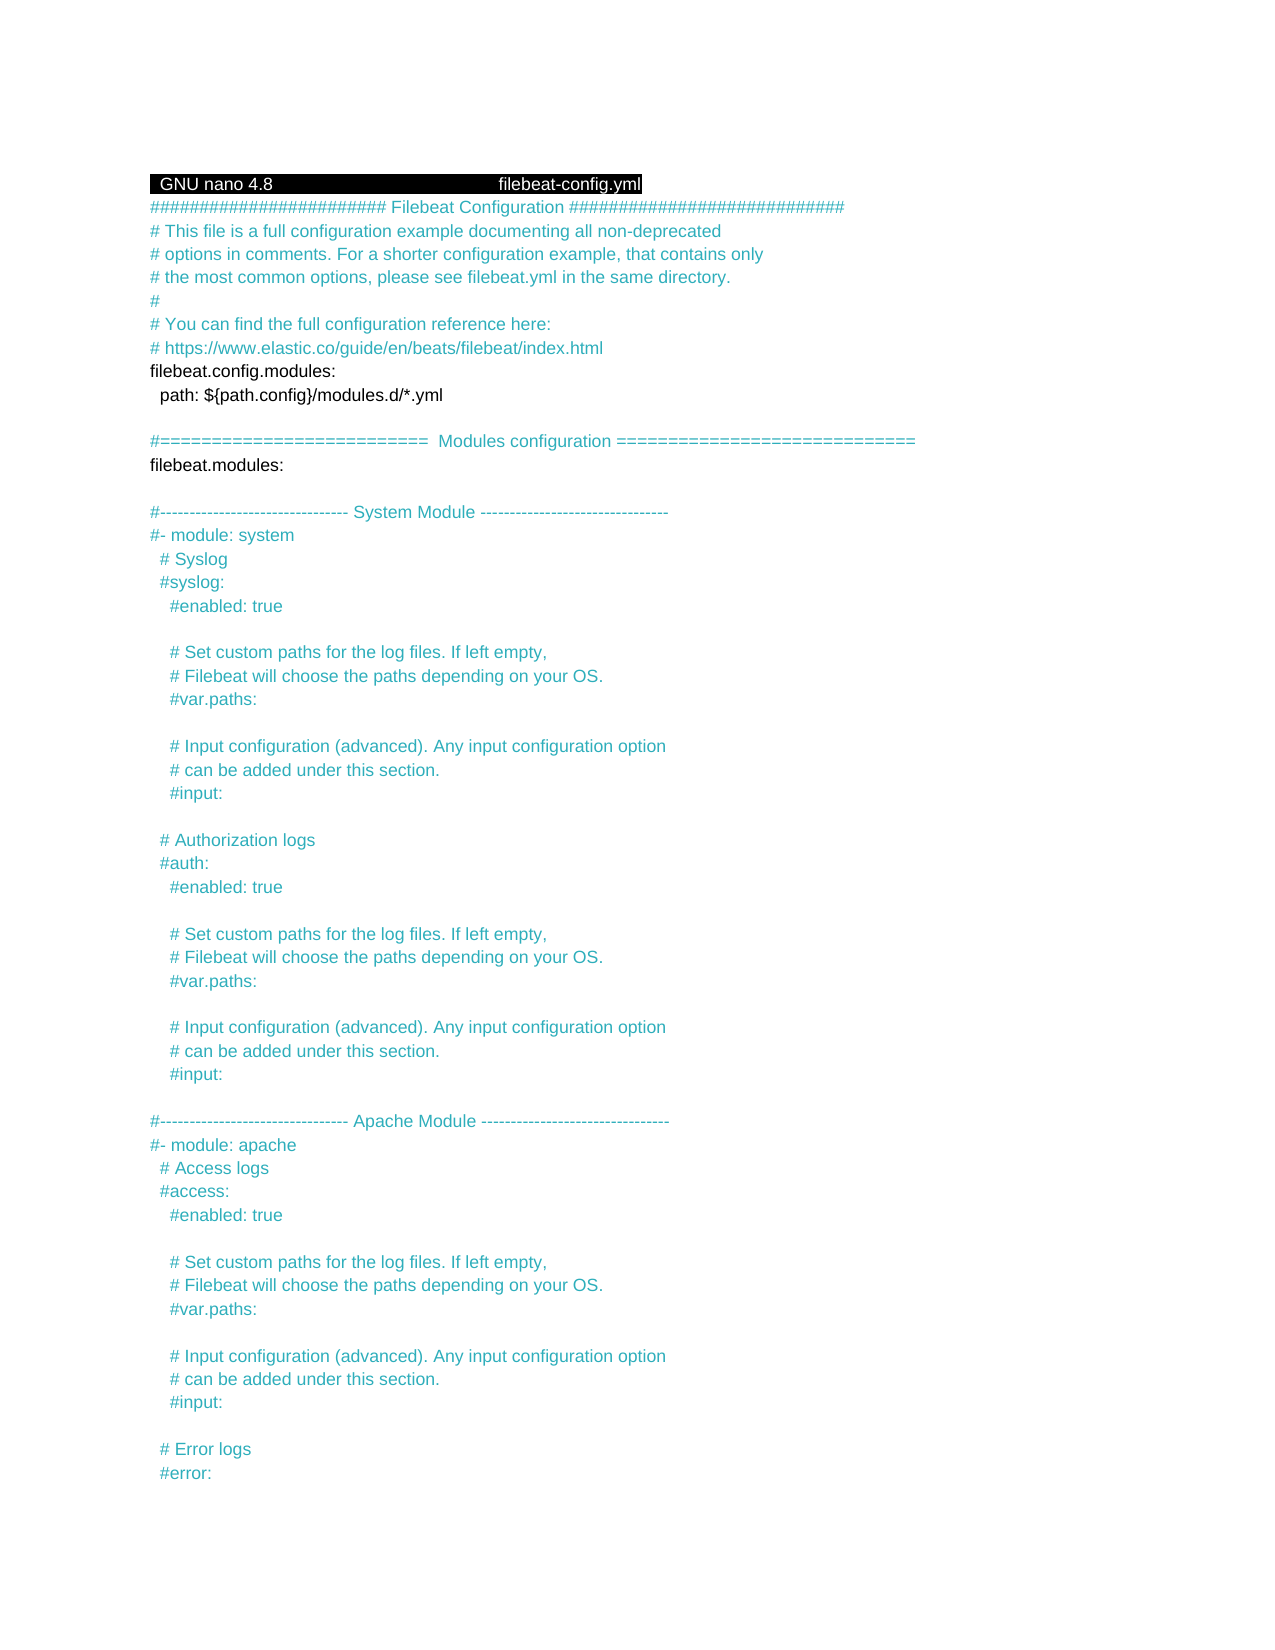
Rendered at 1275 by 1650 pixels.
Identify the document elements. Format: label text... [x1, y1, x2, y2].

text #enabled: true [150, 1205, 1125, 1225]
text #var.paths: [150, 689, 1125, 709]
text path: ${path.config}/modules.d/*.yml [150, 384, 1125, 405]
text # the most common options, please see filebeat.yml in the same directory. [150, 267, 1125, 288]
text GNU nano 4.8 filebeat-config.yml [150, 173, 1125, 194]
text # can be added under this section. [150, 759, 1125, 780]
text # Set custom paths for the log files. If left empty, [150, 923, 1125, 944]
text # Authorization logs [150, 830, 1125, 850]
text #-------------------------------- Apache Module -------------------------------- [150, 1111, 1125, 1131]
text #- module: apache [150, 1134, 1125, 1155]
text # Set custom paths for the log files. If left empty, [150, 1252, 1125, 1272]
text #auth: [150, 853, 1125, 873]
text #input: [150, 1392, 1125, 1413]
text #enabled: true [150, 595, 1125, 616]
text # can be added under this section. [150, 1041, 1125, 1061]
text #input: [150, 783, 1125, 803]
text #enabled: true [150, 877, 1125, 897]
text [150, 1345, 1125, 1366]
text # Input configuration (advanced). Any input configuration option [150, 736, 1125, 756]
text #========================== Modules configuration ============================= [150, 431, 1125, 452]
text # Syslog [150, 548, 1125, 569]
text #error: [150, 1462, 1125, 1483]
text #var.paths: [150, 970, 1125, 991]
text ######################## Filebeat Configuration ############################ [150, 197, 1125, 217]
text # Filebeat will choose the paths depending on your OS. [150, 666, 1125, 686]
text #input: [150, 1064, 1125, 1084]
text # You can find the full configuration reference here: [150, 314, 1125, 334]
text filebeat.modules: [150, 455, 1125, 475]
text # Filebeat will choose the paths depending on your OS. [150, 947, 1125, 967]
text #var.paths: [150, 1298, 1125, 1319]
text # [150, 291, 1125, 311]
text # can be added under this section. [150, 1369, 1125, 1389]
text # Access logs [150, 1158, 1125, 1178]
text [150, 1275, 1125, 1295]
text #- module: system [150, 525, 1125, 545]
text # options in comments. For a shorter configuration example, that contains only [150, 244, 1125, 264]
text # Error logs [150, 1439, 1125, 1459]
text # Input configuration (advanced). Any input configuration option [150, 1017, 1125, 1038]
text #syslog: [150, 572, 1125, 592]
text #access: [150, 1181, 1125, 1202]
text # https://www.elastic.co/guide/en/beats/filebeat/index.html [150, 337, 1125, 358]
text filebeat.config.modules: [150, 361, 1125, 381]
text # Set custom paths for the log files. If left empty, [150, 642, 1125, 663]
text # This file is a full configuration example documenting all non-deprecated [150, 220, 1125, 241]
text #-------------------------------- System Module -------------------------------- [150, 502, 1125, 522]
